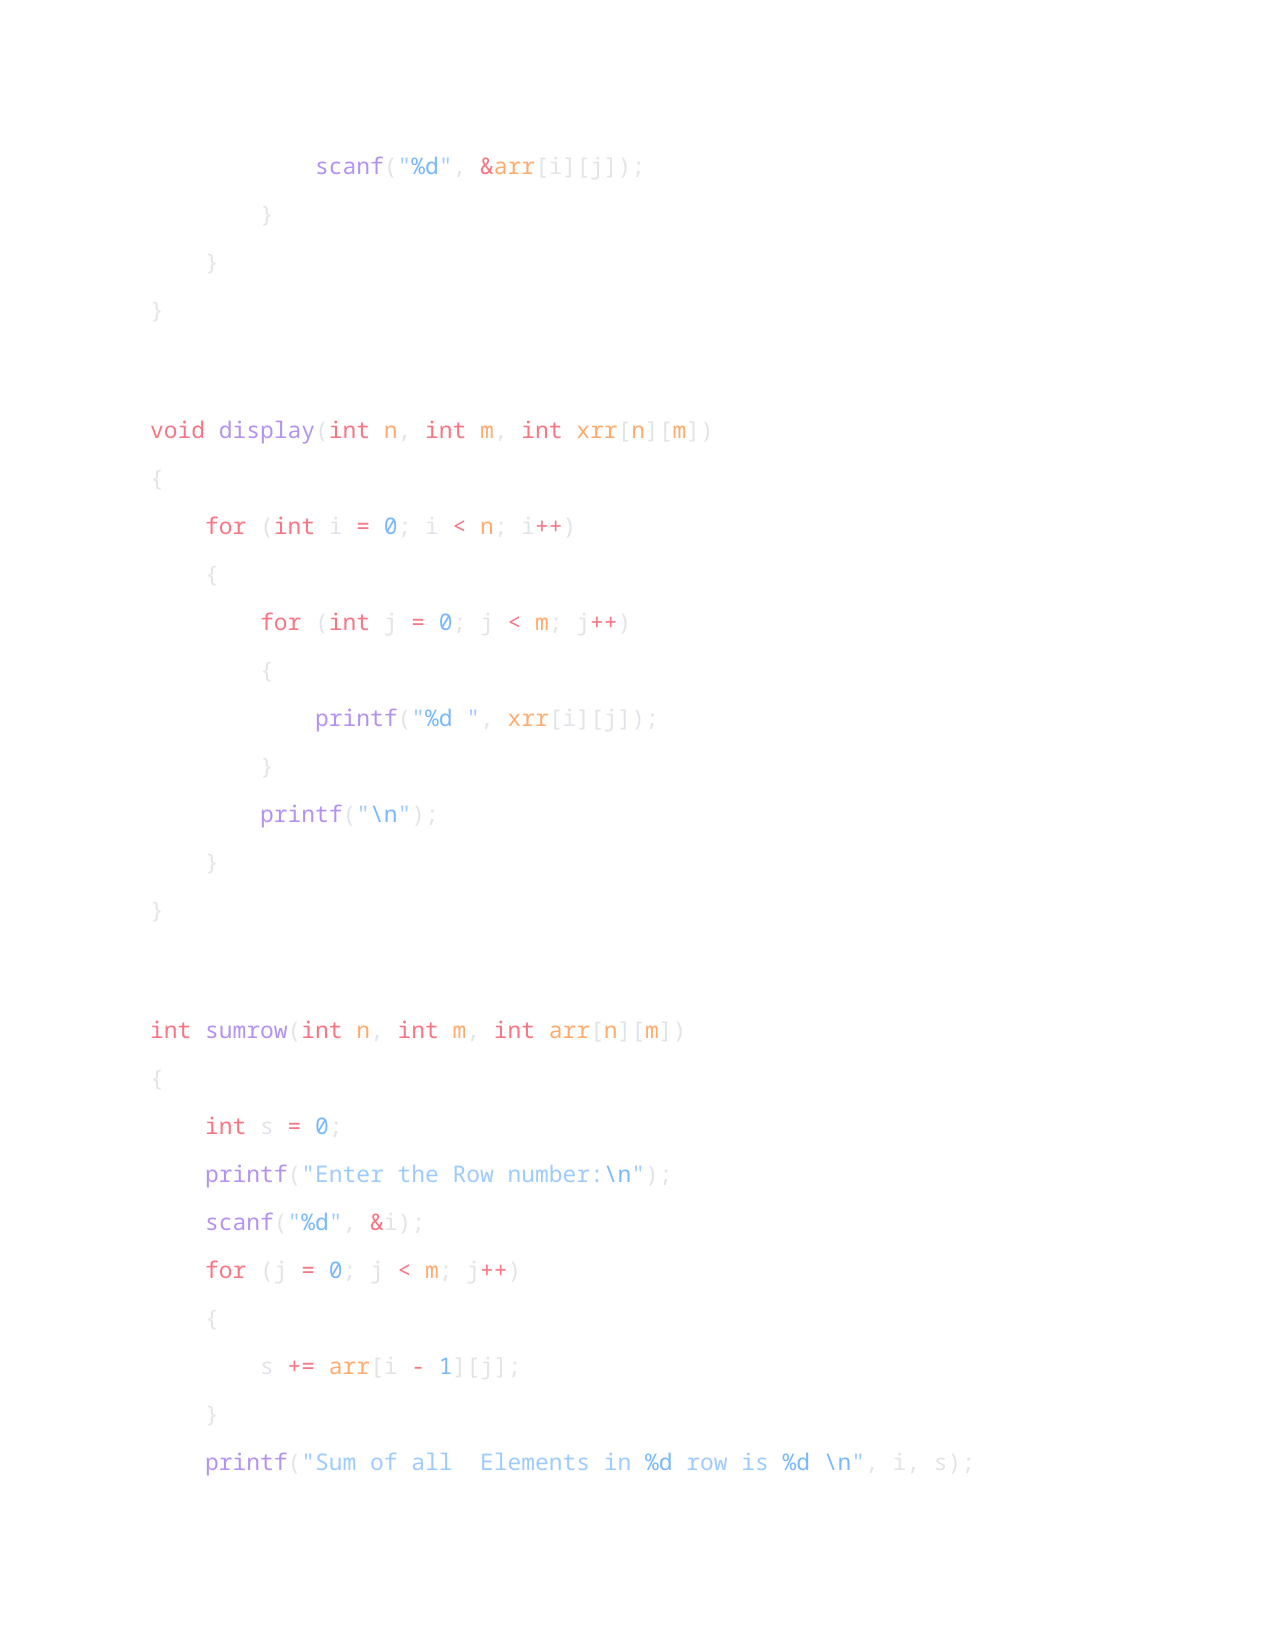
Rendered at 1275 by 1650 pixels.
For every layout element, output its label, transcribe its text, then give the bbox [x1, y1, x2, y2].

text for (int j = 0; j < m; j++) [150, 606, 1125, 637]
text void display(int n, int m, int xrr[n][m]) [150, 414, 1125, 446]
text int sumrow(int n, int m, int arr[n][m]) [150, 1014, 1125, 1045]
text } [150, 1397, 1125, 1429]
text { [150, 1302, 1125, 1333]
text scanf("%d", &i); [150, 1206, 1125, 1237]
text printf("%d ", xrr[i][j]); [150, 702, 1125, 733]
text } [150, 198, 1125, 229]
text { [150, 558, 1125, 589]
text for (int i = 0; i < n; i++) [150, 510, 1125, 541]
text { [150, 654, 1125, 685]
text printf("\n"); [150, 798, 1125, 829]
text } [150, 750, 1125, 781]
text s += arr[i - 1][j]; [150, 1349, 1125, 1381]
text printf("Sum of all Elements in %d row is %d \n", i, s); [150, 1445, 1125, 1477]
text { [150, 1062, 1125, 1093]
text scanf("%d", &arr[i][j]); [150, 150, 1125, 181]
text printf("Enter the Row number:\n"); [150, 1158, 1125, 1189]
text int s = 0; [150, 1110, 1125, 1141]
text { [150, 462, 1125, 493]
text } [150, 246, 1125, 277]
text } [150, 294, 1125, 325]
text for (j = 0; j < m; j++) [150, 1254, 1125, 1285]
text } [150, 893, 1125, 925]
text } [150, 846, 1125, 877]
